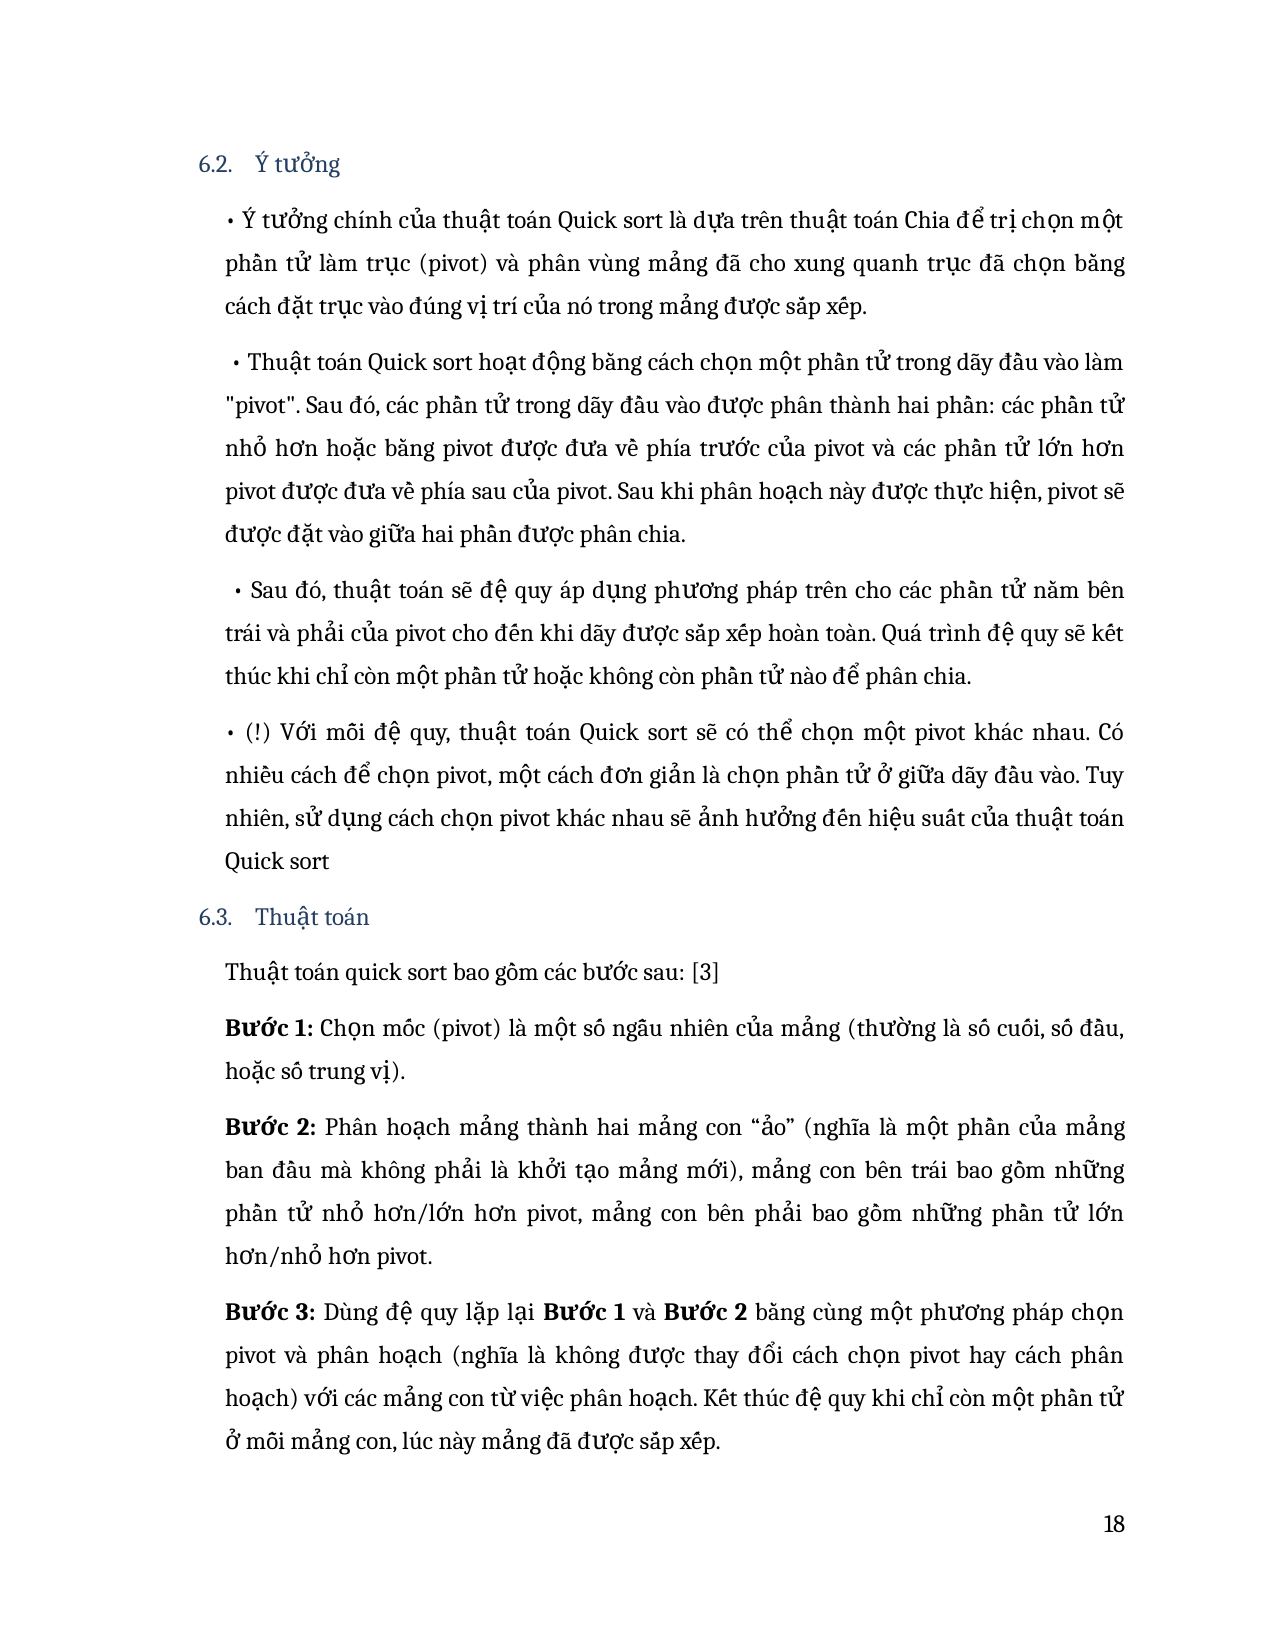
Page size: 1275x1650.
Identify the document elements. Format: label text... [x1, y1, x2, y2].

text Bước 3: Dùng đệ quy lặp lại Bước 1 và Bước 2 bằng cùng một phương pháp chọn pivot và phân hoạch (nghĩa là không được thay đổi cách chọn pivot hay cách phân hoạch) với các mảng con từ việc phân hoạch. Kết thúc đệ quy khi chỉ còn một phần tử ở mỗi mảng con, lúc này mảng đã được sắp xếp. [225, 1297, 1125, 1456]
text Thuật toán quick sort bao gồm các bước sau: [225, 958, 1125, 987]
text • Thuật toán Quick sort hoạt động bằng cách chọn một phần tử trong dãy đầu vào làm "pivot". Sau đó, các phần tử trong dãy đầu vào được phân thành hai phần: các phần tử nhỏ hơn hoặc bằng pivot được đưa về phía trước của pivot và các phần tử lớn hơn pivot được đưa về phía sau của pivot. Sau khi phân hoạch này được thực hiện, pivot sẽ được đặt vào giữa hai phần được phân chia. [225, 347, 1125, 549]
text Bước 1: Chọn mốc (pivot) là một số ngẫu nhiên của mảng (thường là số cuối, số đầu, hoặc số trung vị). [225, 1014, 1125, 1086]
text • Ý tưởng chính của thuật toán Quick sort là dựa trên thuật toán Chia để trị chọn một phần tử làm trục (pivot) và phân vùng mảng đã cho xung quanh trục đã chọn bằng cách đặt trục vào đúng vị trí của nó trong mảng được sắp xếp. [225, 206, 1125, 321]
text Bước 2: Phân hoạch mảng thành hai mảng con “ảo” (nghĩa là một phần của mảng ban đầu mà không phải là khởi tạo mảng mới), mảng con bên trái bao gồm những phần tử nhỏ hơn/lớn hơn pivot, mảng con bên phải bao gồm những phần tử lớn hơn/nhỏ hơn pivot. [225, 1112, 1125, 1271]
text • Sau đó, thuật toán sẽ đệ quy áp dụng phương pháp trên cho các phần tử nằm bên trái và phải của pivot cho đến khi dãy được sắp xếp hoàn toàn. Quá trình đệ quy sẽ kết thúc khi chỉ còn một phần tử hoặc không còn phần tử nào để phân chia. [225, 576, 1125, 691]
subtitle Ý tưởng [232, 150, 1125, 179]
text • (!) Với mỗi đệ quy, thuật toán Quick sort sẽ có thể chọn một pivot khác nhau. Có nhiều cách để chọn pivot, một cách đơn giản là chọn phần tử ở giữa dãy đầu vào. Tuy nhiên, sử dụng cách chọn pivot khác nhau sẽ ảnh hưởng đến hiệu suất của thuật toán Quick sort [225, 717, 1125, 876]
subtitle Thuật toán [232, 902, 1125, 931]
